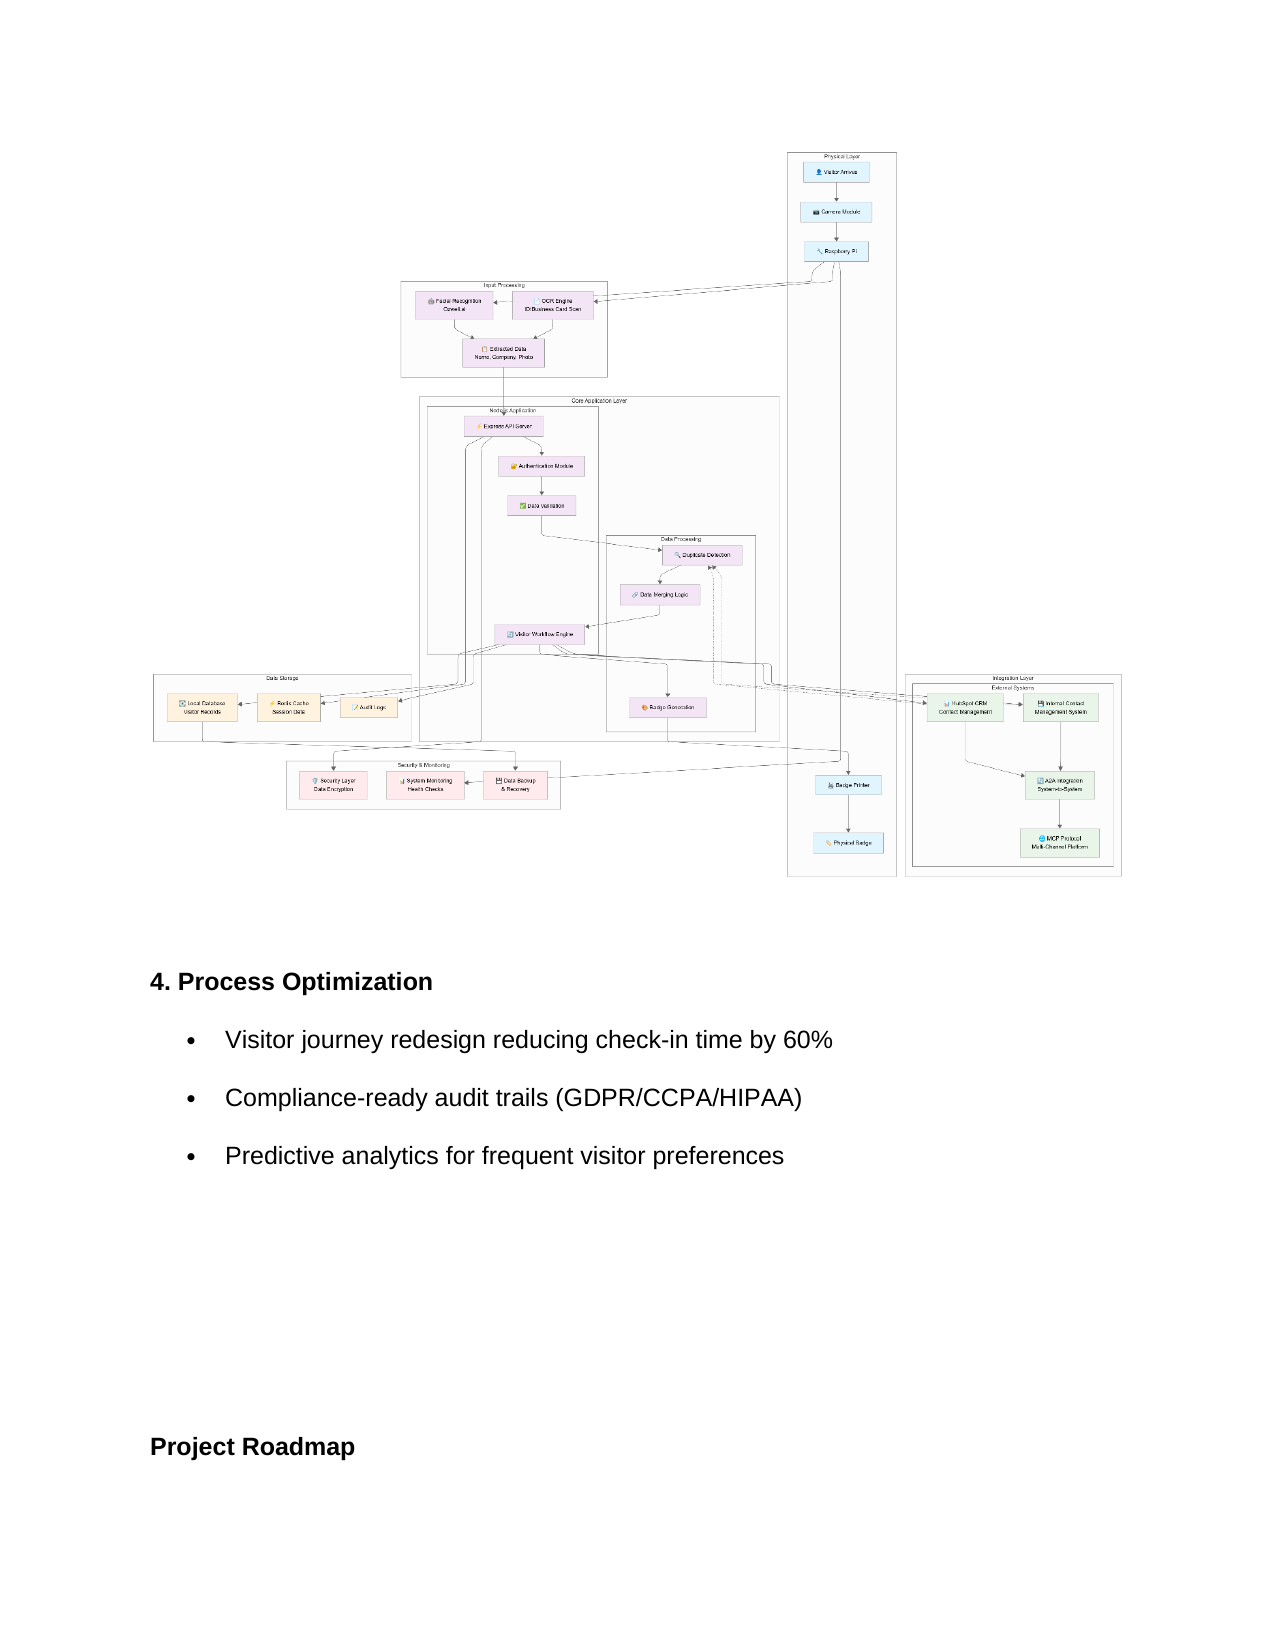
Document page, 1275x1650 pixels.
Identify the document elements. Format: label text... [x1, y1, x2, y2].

picture [150, 150, 1126, 881]
list Predictive analytics for frequent visitor preferences [187, 1141, 1125, 1170]
list Compliance-ready audit trails (GDPR/CCPA/HIPAA) [187, 1083, 1125, 1112]
text Project Roadmap [150, 1431, 1125, 1460]
list Visitor journey redesign reducing check-in time by 60% [187, 1025, 1125, 1054]
text 4. Process Optimization [150, 967, 1125, 996]
